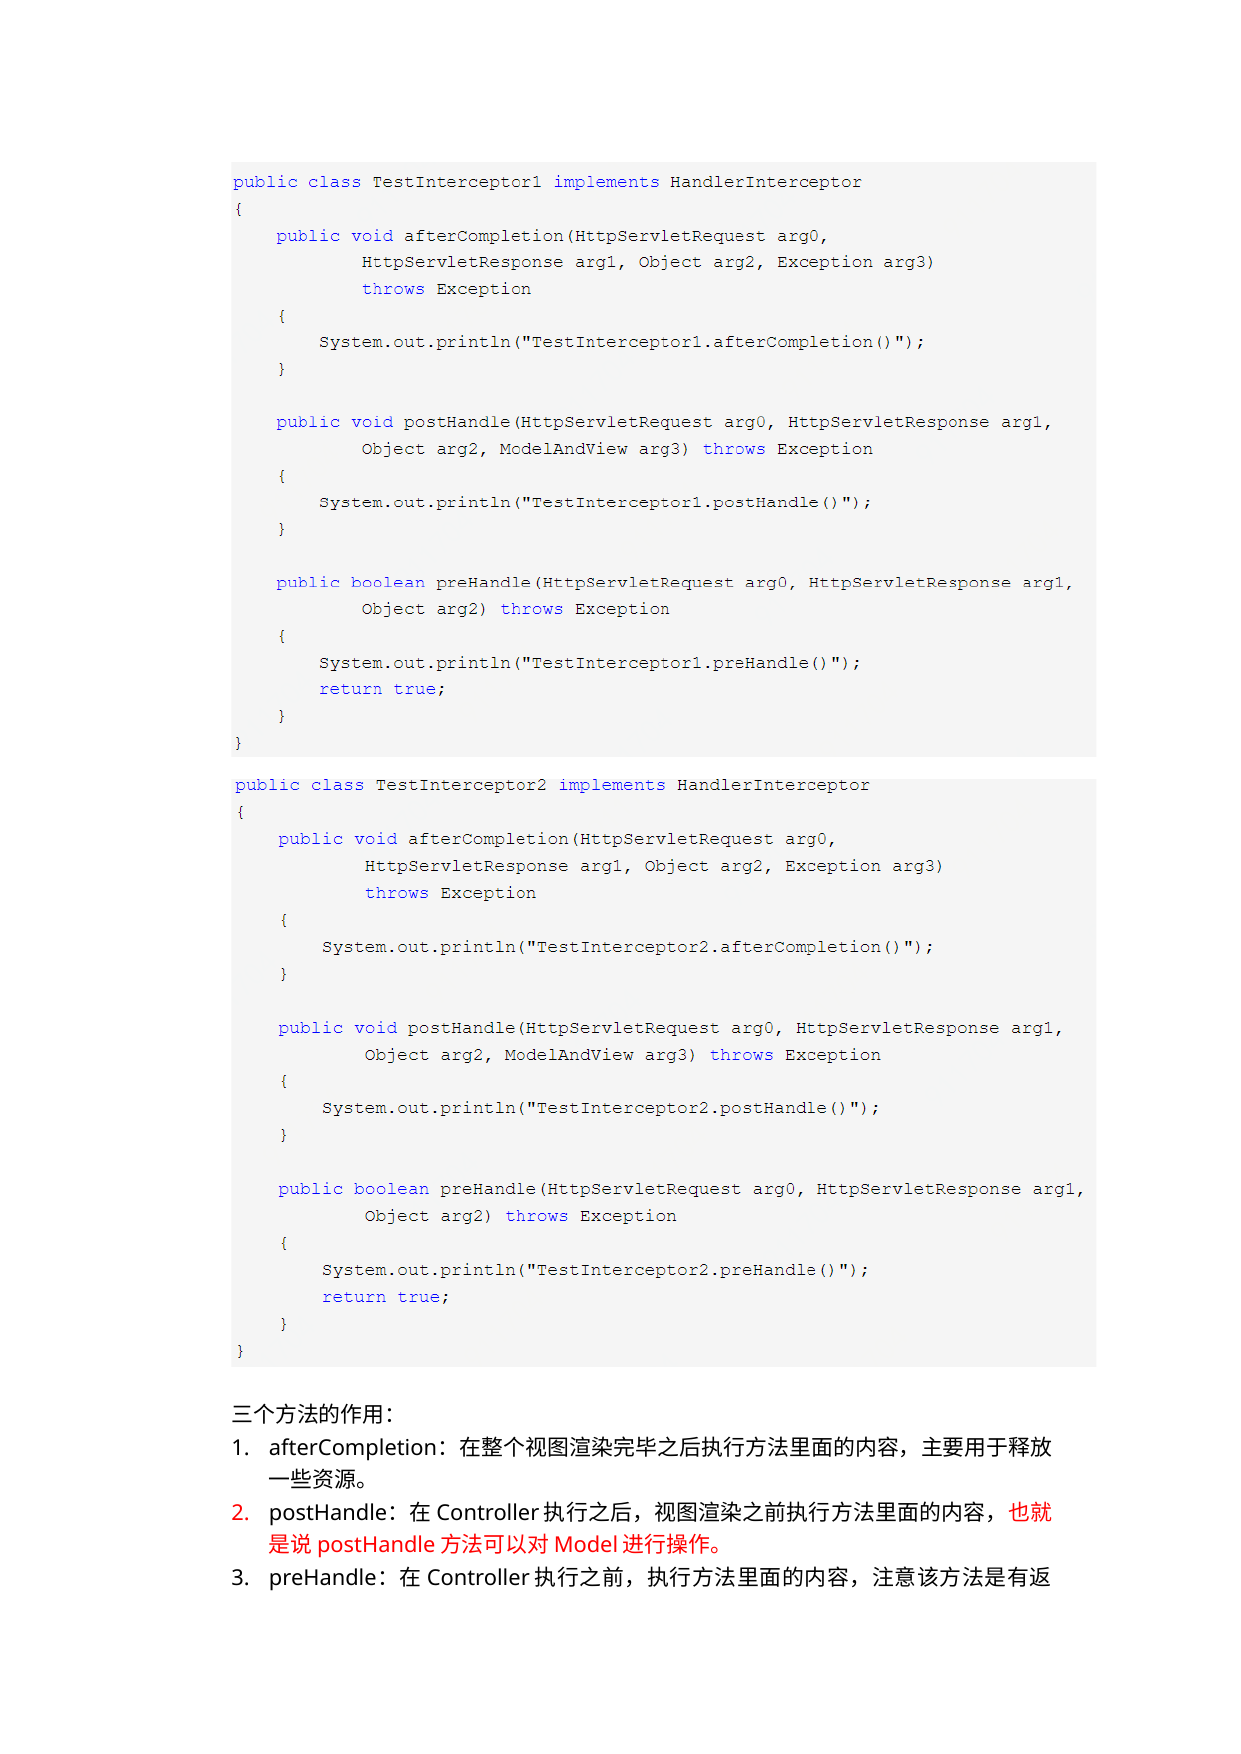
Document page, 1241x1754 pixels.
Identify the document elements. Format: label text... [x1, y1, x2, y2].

list preHandle：在Controller执行之前，执行方法里面的内容，注意该方法是有返回值的，当方法返回false时整个请求就结束了。 [231, 1559, 1053, 1592]
list afterCompletion：在整个视图渲染完毕之后执行方法里面的内容，主要用于释放一些资源。 [231, 1429, 1053, 1494]
picture [231, 162, 1097, 757]
picture [231, 779, 1097, 1367]
list postHandle：在Controller执行之后，视图渲染之前执行方法里面的内容，也就是说postHandle方法可以对Model进行操作。 [231, 1494, 1053, 1559]
text 三个方法的作用： [187, 1397, 1053, 1429]
